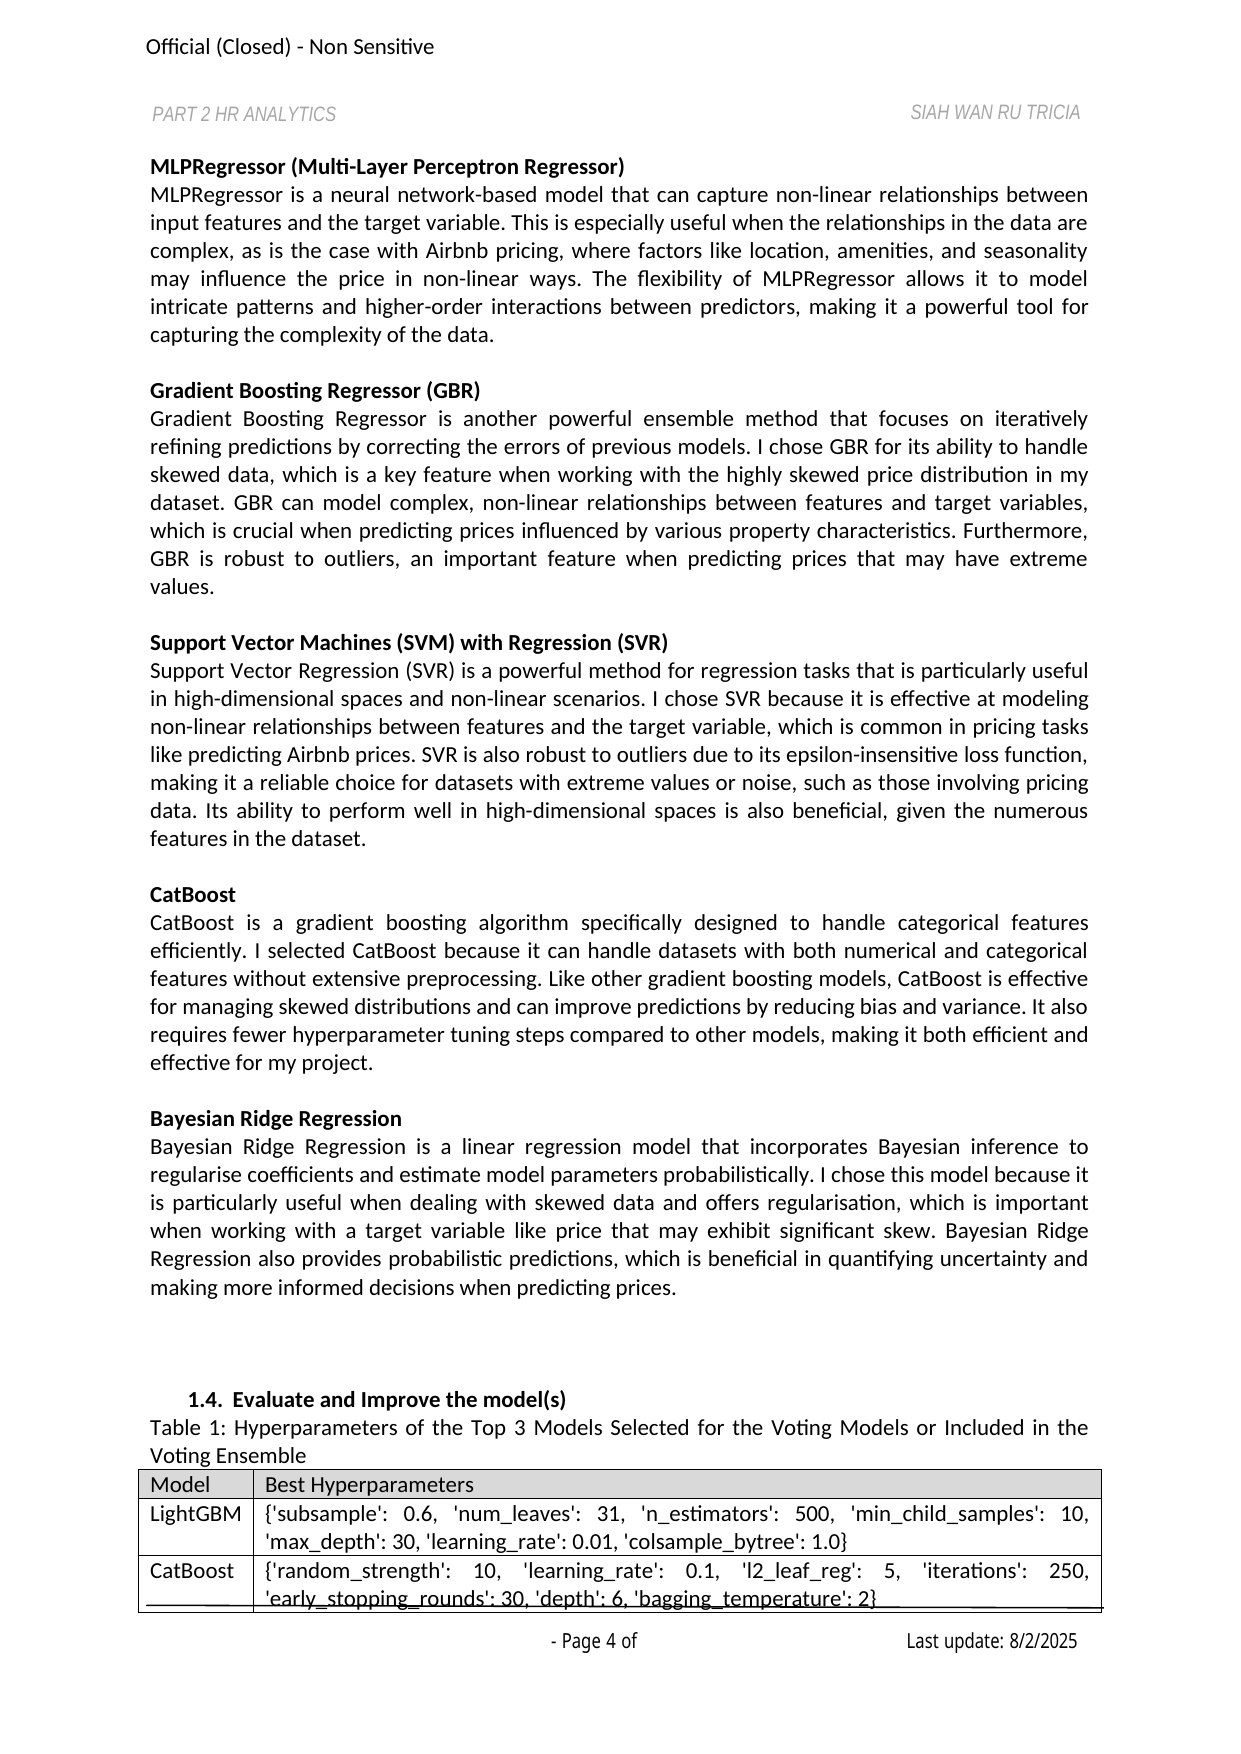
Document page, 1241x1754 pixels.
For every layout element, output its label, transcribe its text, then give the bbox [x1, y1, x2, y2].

text MLPRegressor is a neural network-based model that can capture non-linear relationships between input features and the target variable. This is especially useful when the relationships in the data are complex, as is the case with Airbnb pricing, where factors like location, amenities, and seasonality may influence the price in non-linear ways. The flexibility of MLPRegressor allows it to model intricate patterns and higher-order interactions between predictors, making it a powerful tool for capturing the complexity of the data. [150, 180, 1090, 348]
table_header Model [139, 1470, 253, 1498]
table_cell LightGBM [139, 1499, 253, 1555]
text Bayesian Ridge Regression is a linear regression model that incorporates Bayesian inference to regularise coefficients and estimate model parameters probabilistically. I chose this model because it is particularly useful when dealing with skewed data and offers regularisation, which is important when working with a target variable like price that may exhibit significant skew. Bayesian Ridge Regression also provides probabilistic predictions, which is beneficial in quantifying uncertainty and making more informed decisions when predicting prices. [150, 1132, 1090, 1301]
table_header Best Hyperparameters [254, 1470, 1101, 1498]
table_cell CatBoost [139, 1556, 253, 1612]
text Support Vector Machines (SVM) with Regression (SVR) [150, 628, 1090, 656]
subtitle Evaluate and Improve the model(s) [187, 1385, 1090, 1413]
text MLPRegressor (Multi-Layer Perceptron Regressor) [150, 152, 1090, 180]
table_cell {'subsample': 0.6, 'num_leaves': 31, 'n_estimators': 500, 'min_child_samples': 10, 'max_depth': 30, 'learning_rate': 0.01, 'colsample_bytree': 1.0} [254, 1499, 1101, 1555]
text Table 1: Hyperparameters of the Top 3 Models Selected for the Voting Models or Included in the Voting Ensemble [150, 1413, 1090, 1469]
text Support Vector Regression (SVR) is a powerful method for regression tasks that is particularly useful in high-dimensional spaces and non-linear scenarios. I chose SVR because it is effective at modeling non-linear relationships between features and the target variable, which is common in pricing tasks like predicting Airbnb prices. SVR is also robust to outliers due to its epsilon-insensitive loss function, making it a reliable choice for datasets with extreme values or noise, such as those involving pricing data. Its ability to perform well in high-dimensional spaces is also beneficial, given the numerous features in the dataset. [150, 656, 1090, 852]
text Gradient Boosting Regressor (GBR) [150, 376, 1090, 404]
text Bayesian Ridge Regression [150, 1104, 1090, 1132]
text CatBoost CatBoost is a gradient boosting algorithm specifically designed to handle categorical features efficiently. I selected CatBoost because it can handle datasets with both numerical and categorical features without extensive preprocessing. Like other gradient boosting models, CatBoost is effective for managing skewed distributions and can improve predictions by reducing bias and variance. It also requires fewer hyperparameter tuning steps compared to other models, making it both efficient and effective for my project. [150, 880, 1090, 1076]
text Gradient Boosting Regressor is another powerful ensemble method that focuses on iteratively refining predictions by correcting the errors of previous models. I chose GBR for its ability to handle skewed data, which is a key feature when working with the highly skewed price distribution in my dataset. GBR can model complex, non-linear relationships between features and target variables, which is crucial when predicting prices influenced by various property characteristics. Furthermore, GBR is robust to outliers, an important feature when predicting prices that may have extreme values. [150, 404, 1090, 600]
table_cell {'random_strength': 10, 'learning_rate': 0.1, 'l2_leaf_reg': 5, 'iterations': 250, 'early_stopping_rounds': 30, 'depth': 6, 'bagging_temperature': 2} [254, 1556, 1101, 1612]
